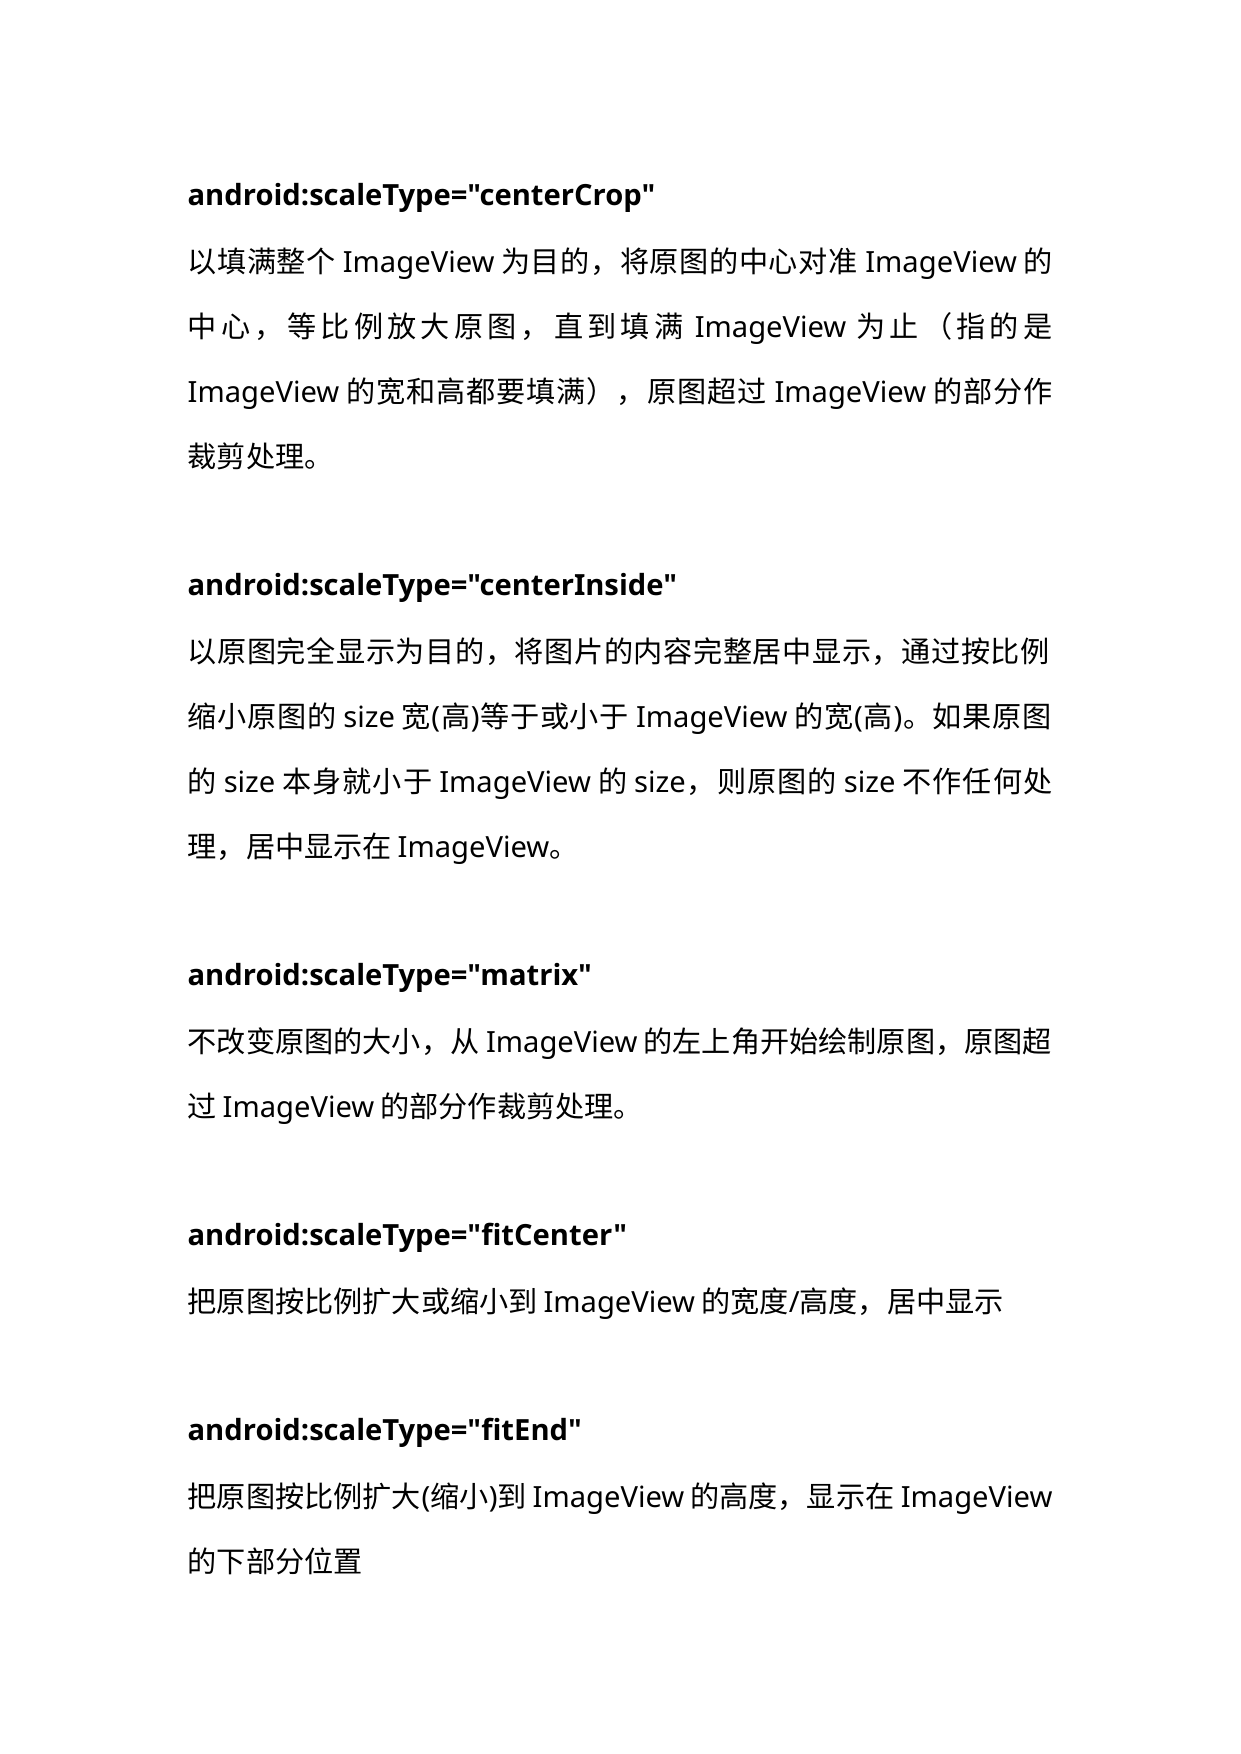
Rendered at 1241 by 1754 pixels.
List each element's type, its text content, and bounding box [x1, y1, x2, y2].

text android:scaleType="matrix" [187, 942, 1053, 1007]
text android:scaleType="centerCrop" [187, 162, 1053, 227]
text 以填满整个ImageView为目的，将原图的中心对准ImageView的中心，等比例放大原图，直到填满ImageView为止（指的是ImageView的宽和高都要填满），原图超过ImageView的部分作裁剪处理。 [187, 227, 1053, 487]
text 不改变原图的大小，从ImageView的左上角开始绘制原图，原图超过ImageView的部分作裁剪处理。 [187, 1007, 1053, 1137]
text android:scaleType="fitCenter" [187, 1202, 1053, 1267]
text 把原图按比例扩大(缩小)到ImageView的高度，显示在ImageView的下部分位置 [187, 1462, 1053, 1592]
text android:scaleType="centerInside" [187, 552, 1053, 617]
text 以原图完全显示为目的，将图片的内容完整居中显示，通过按比例缩小原图的size宽(高)等于或小于ImageView的宽(高)。如果原图的size本身就小于ImageView的size，则原图的size不作任何处理，居中显示在ImageView。 [187, 617, 1053, 877]
text android:scaleType="fitEnd" [187, 1397, 1053, 1462]
text 把原图按比例扩大或缩小到ImageView的宽度/高度，居中显示 [187, 1267, 1053, 1332]
